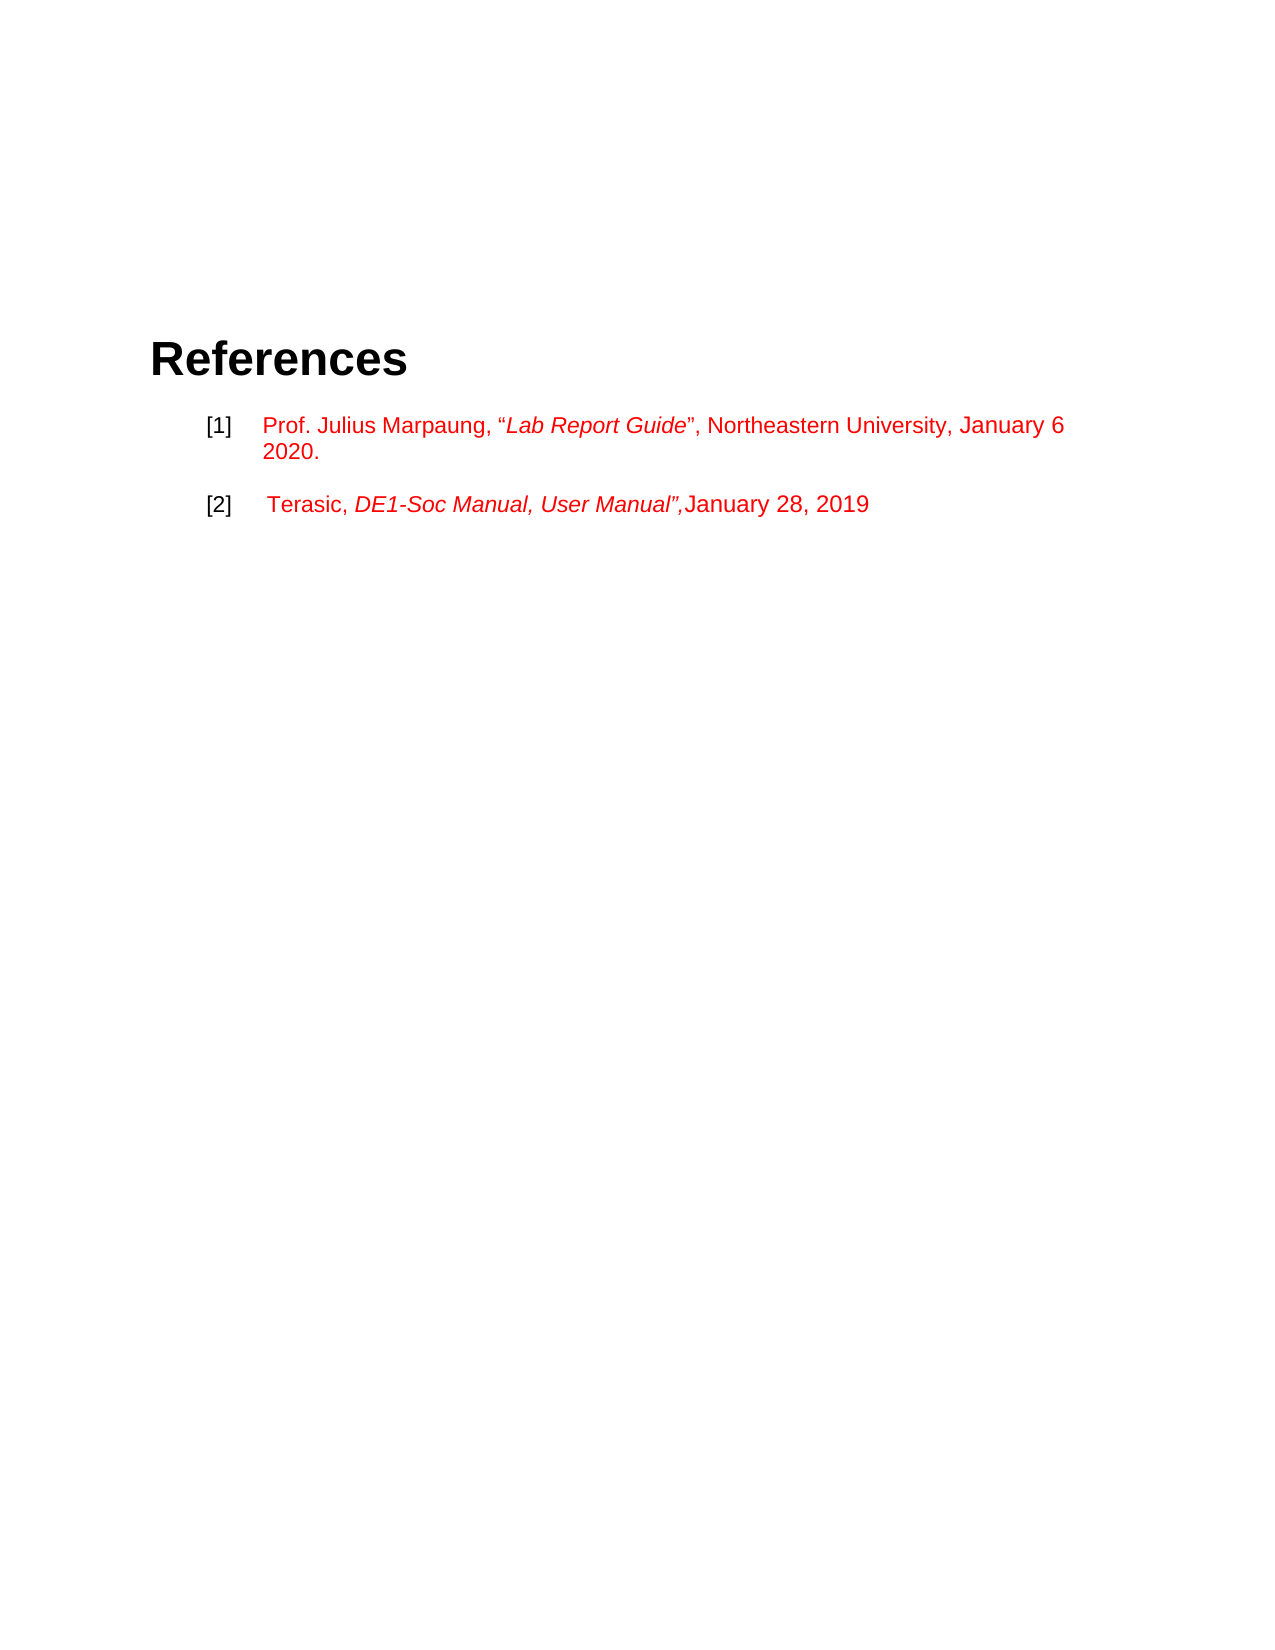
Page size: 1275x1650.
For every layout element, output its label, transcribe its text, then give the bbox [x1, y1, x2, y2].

subtitle References [150, 330, 1125, 386]
text [2] Terasic, DE1-Soc Manual, User Manual”,January 28, 2019 [206, 489, 1125, 517]
text [1] Prof. Julius Marpaung, “Lab Report Guide”, Northeastern University, January 6 2020. [206, 411, 1125, 464]
